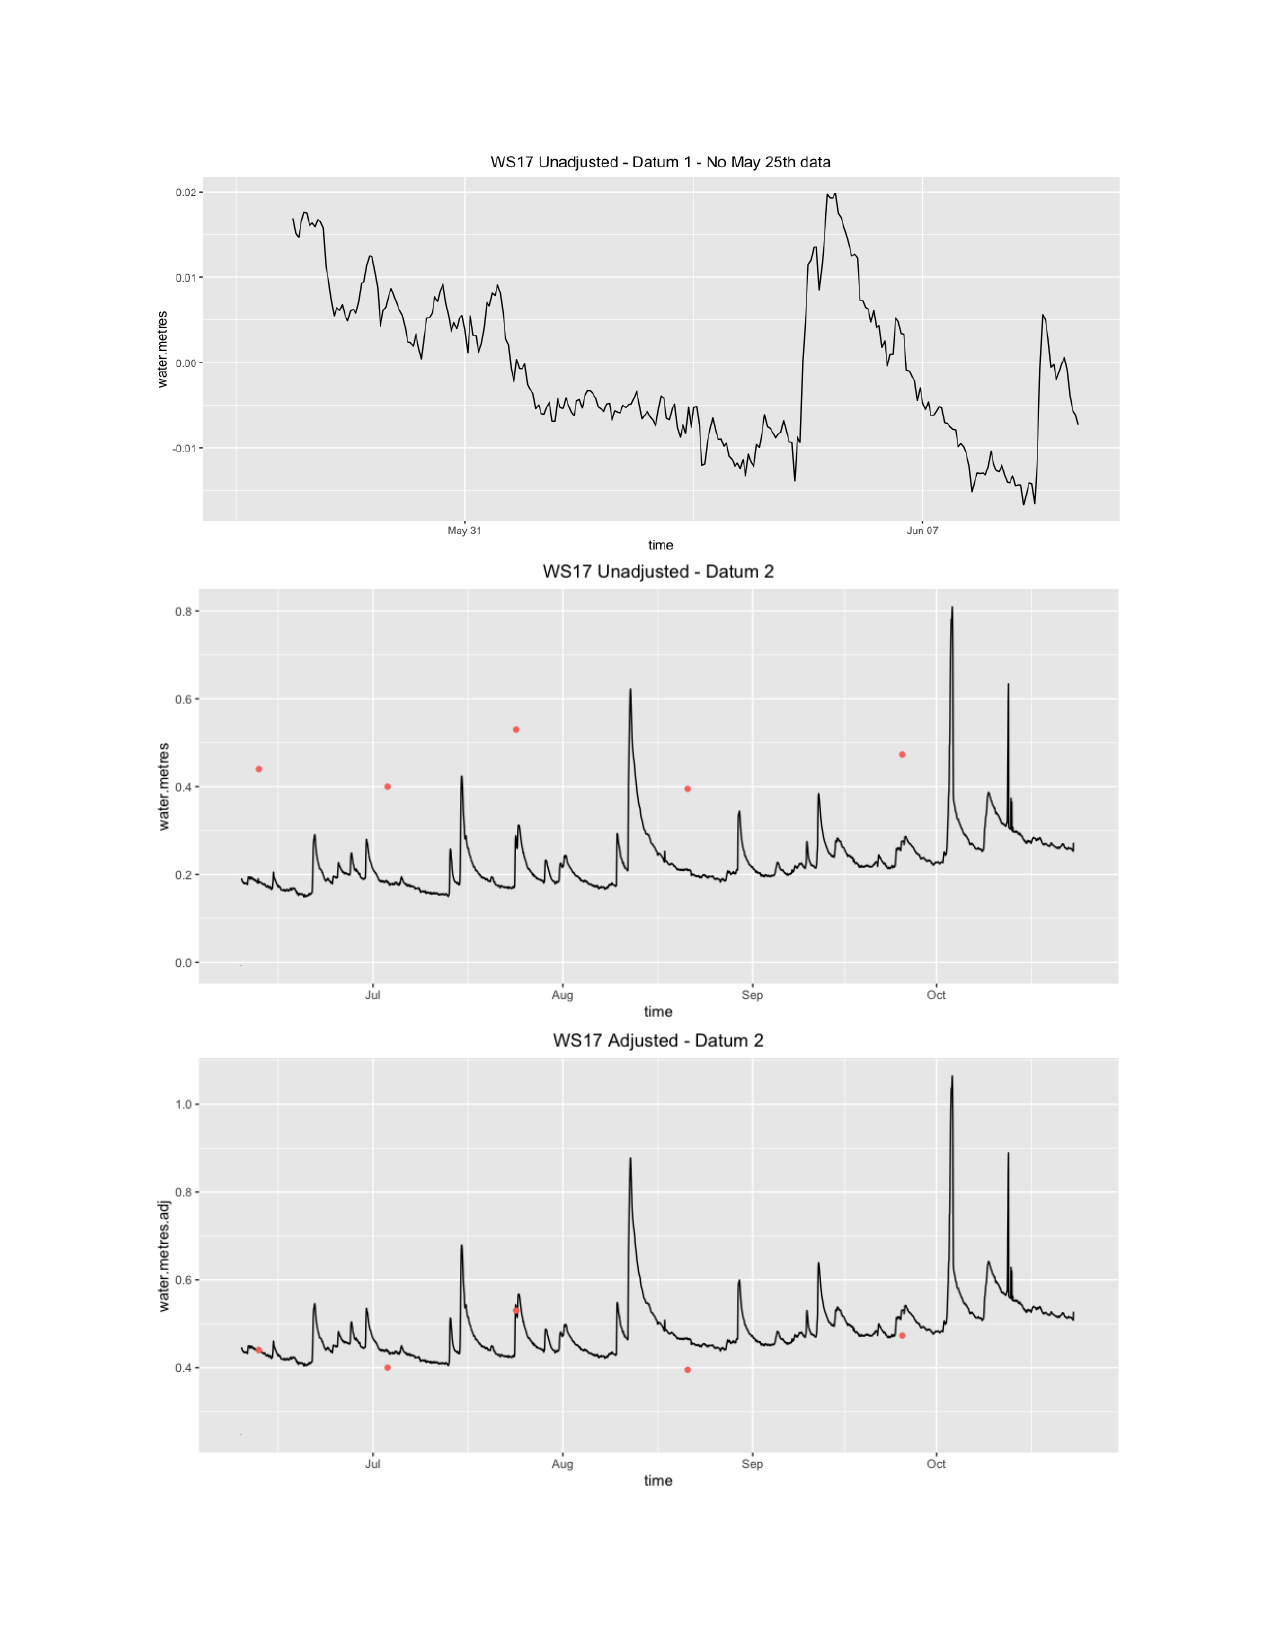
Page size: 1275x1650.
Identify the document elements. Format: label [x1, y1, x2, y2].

picture [150, 150, 1125, 1496]
